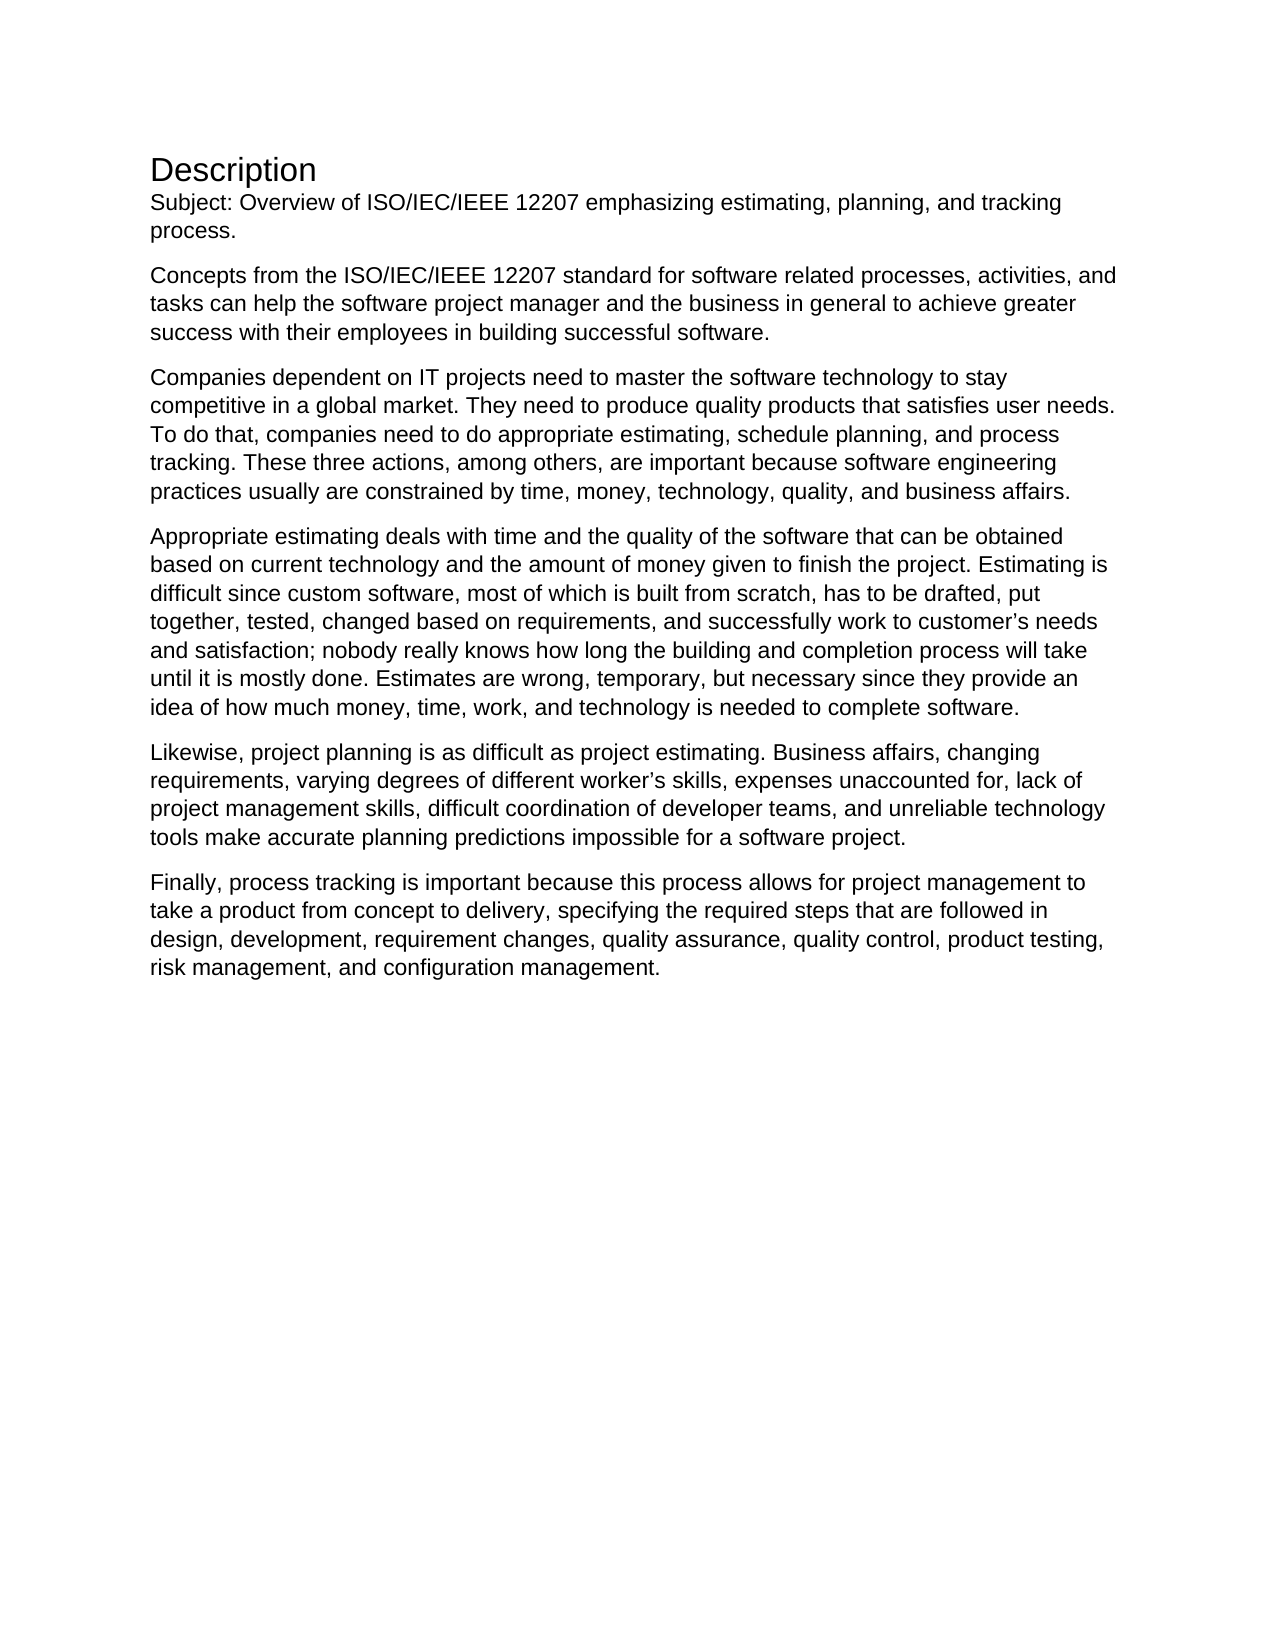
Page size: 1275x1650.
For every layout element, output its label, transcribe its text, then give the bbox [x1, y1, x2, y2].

text Companies dependent on IT projects need to master the software technology to stay competitive in a global market. They need to produce quality products that satisfies user needs. To do that, companies need to do appropriate estimating, schedule planning, and process tracking. These three actions, among others, are important because software engineering practices usually are constrained by time, money, technology, quality, and business affairs. [150, 364, 1125, 504]
text Subject: Overview of ISO/IEC/IEEE 12207 emphasizing estimating, planning, and tracking process. [150, 188, 1125, 243]
text Finally, process tracking is important because this process allows for project management to take a product from concept to delivery, specifying the required steps that are followed in design, development, requirement changes, quality assurance, quality control, product testing, risk management, and configuration management. [150, 869, 1125, 981]
subtitle Description [150, 150, 1125, 188]
text Appropriate estimating deals with time and the quality of the software that can be obtained based on current technology and the amount of money given to finish the project. Estimating is difficult since custom software, most of which is built from scratch, has to be drafted, put together, tested, changed based on requirements, and successfully work to customer’s needs and satisfaction; nobody really knows how long the building and completion process will take until it is mostly done. Estimates are wrong, temporary, but necessary since they provide an idea of how much money, time, work, and technology is needed to complete software. [150, 523, 1125, 720]
text Likewise, project planning is as difficult as project estimating. Business affairs, changing requirements, varying degrees of different worker’s skills, expenses unaccounted for, lack of project management skills, difficult coordination of developer teams, and unreliable technology tools make accurate planning predictions impossible for a software project. [150, 738, 1125, 850]
text Concepts from the ISO/IEC/IEEE 12207 standard for software related processes, activities, and tasks can help the software project manager and the business in general to achieve greater success with their employees in building successful software. [150, 262, 1125, 345]
